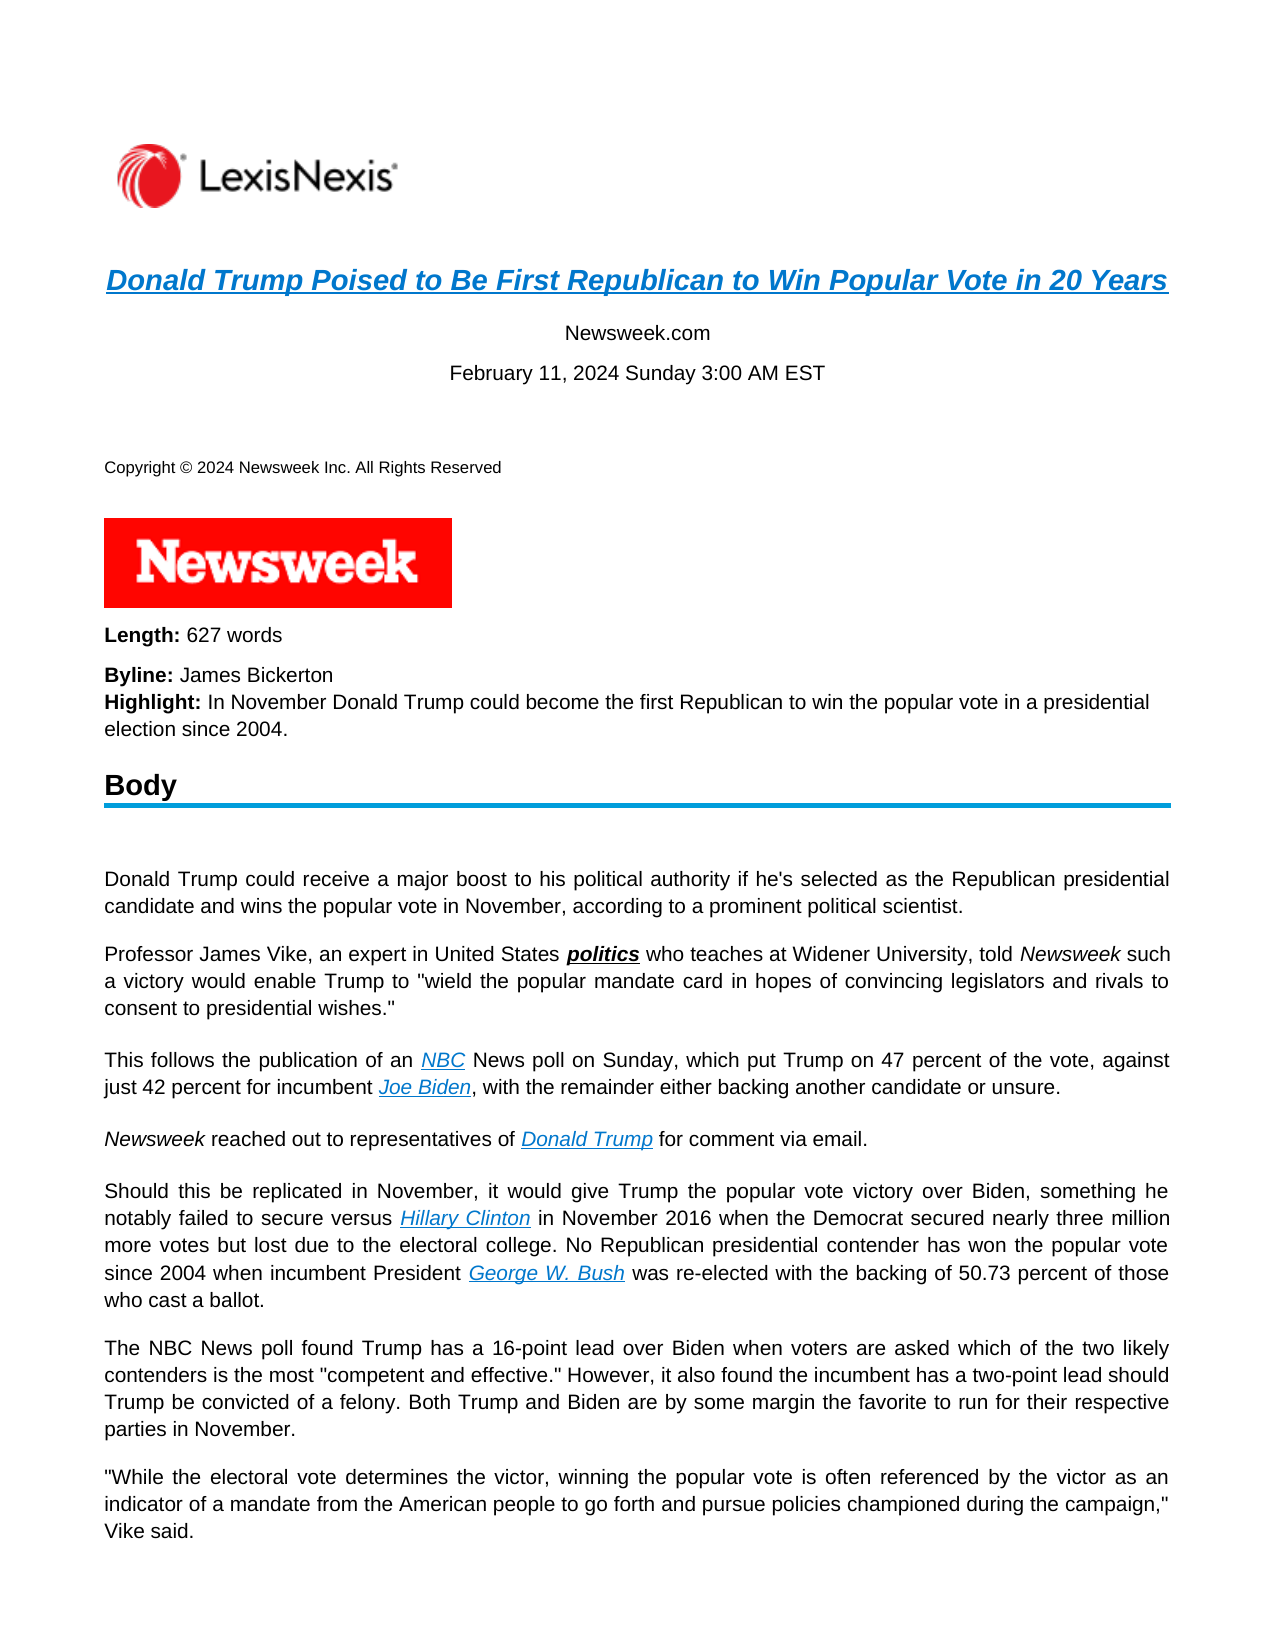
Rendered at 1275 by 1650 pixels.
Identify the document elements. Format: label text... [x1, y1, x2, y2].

text The NBC News poll found Trump has a 16-point lead over Biden when voters are asked which of the two likely contenders is the most "competent and effective." However, it also found the incumbent has a two-point lead should Trump be convicted of a felony. Both Trump and Biden are by some margin the favorite to run for their respective parties in November. [104, 1332, 1171, 1441]
text Byline: James Bickerton [104, 660, 1171, 687]
text Length: 627 words [104, 620, 1171, 647]
text Copyright © 2024 Newsweek Inc. All Rights Reserved [104, 426, 1171, 477]
text Body [104, 766, 1171, 801]
text Highlight: In November Donald Trump could become the first Republican to win the popular vote in a presidential election since 2004. [104, 687, 1171, 741]
picture [104, 144, 412, 208]
text Donald Trump could receive a major boost to his political authority if he's selected as the Republican presidential candidate and wins the popular vote in November, according to a prominent political scientist. [104, 863, 1171, 918]
text Should this be replicated in November, it would give Trump the popular vote victory over Biden, something he notably failed to secure versus Hillary Clinton in November 2016 when the Democrat secured nearly three million more votes but lost due to the electoral college. No Republican presidential contender has won the popular vote since 2004 when incumbent President George W. Bush was re-elected with the backing of 50.73 percent of those who cast a ballot. [104, 1176, 1171, 1311]
text February 11, 2024 Sunday 3:00 AM EST [104, 357, 1171, 384]
text Professor James Vike, an expert in United States politics who teaches at Widener University, told Newsweek such a victory would enable Trump to "wield the popular mandate card in hopes of convincing legislators and rivals to consent to presidential wishes." [104, 938, 1171, 1020]
text Newsweek.com [104, 318, 1171, 345]
picture [104, 518, 452, 608]
text Newsweek reached out to representatives of Donald Trump for comment via email. [104, 1124, 1171, 1151]
text This follows the publication of an NBC News poll on Sunday, which put Trump on 47 percent of the vote, against just 42 percent for incumbent Joe Biden, with the remainder either backing another candidate or unsure. [104, 1045, 1171, 1099]
text "While the electoral vote determines the victor, winning the popular vote is often referenced by the victor as an indicator of a mandate from the American people to go forth and pursue policies championed during the campaign," Vike said. [104, 1461, 1171, 1543]
